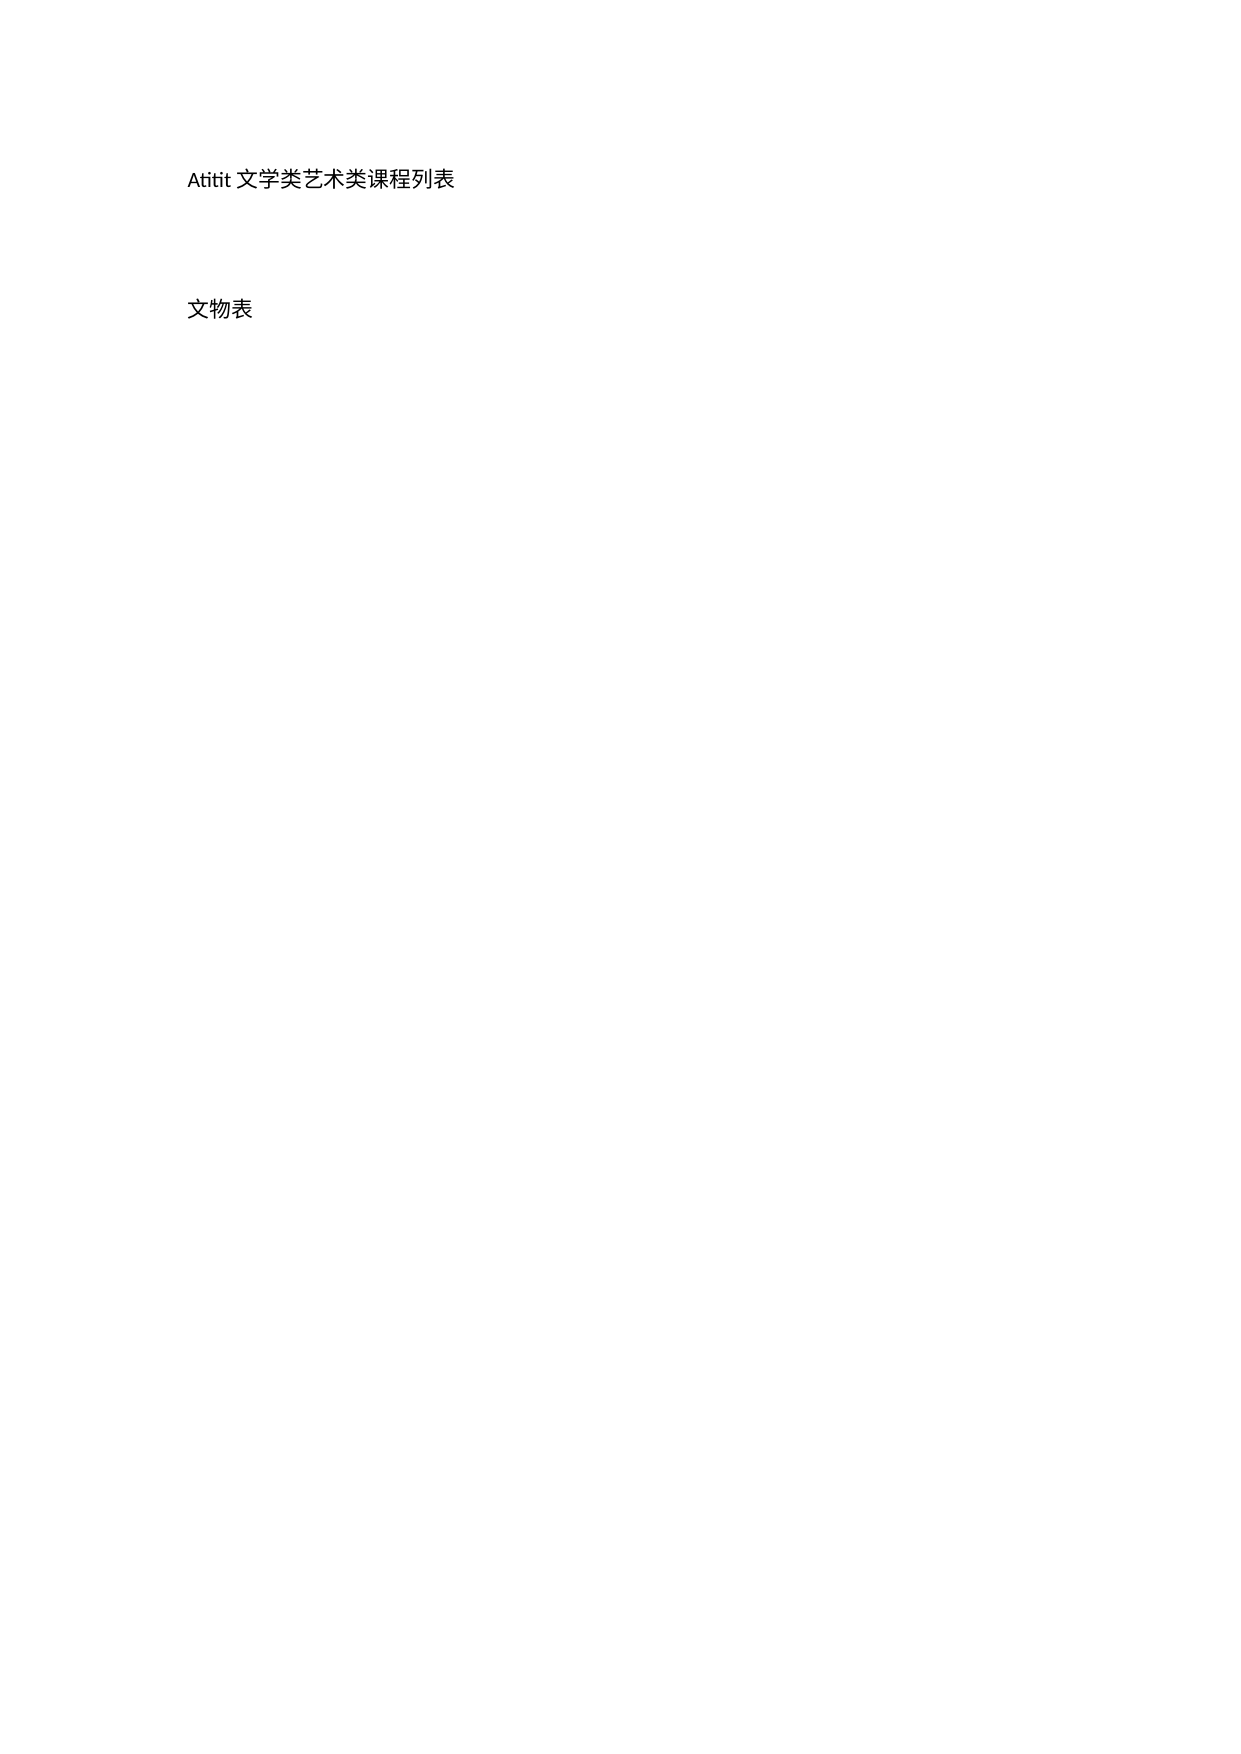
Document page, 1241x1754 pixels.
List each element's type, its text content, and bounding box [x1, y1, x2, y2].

text 文物表 [187, 292, 1053, 324]
text Atitit 文学类艺术类课程列表 [187, 162, 1053, 194]
